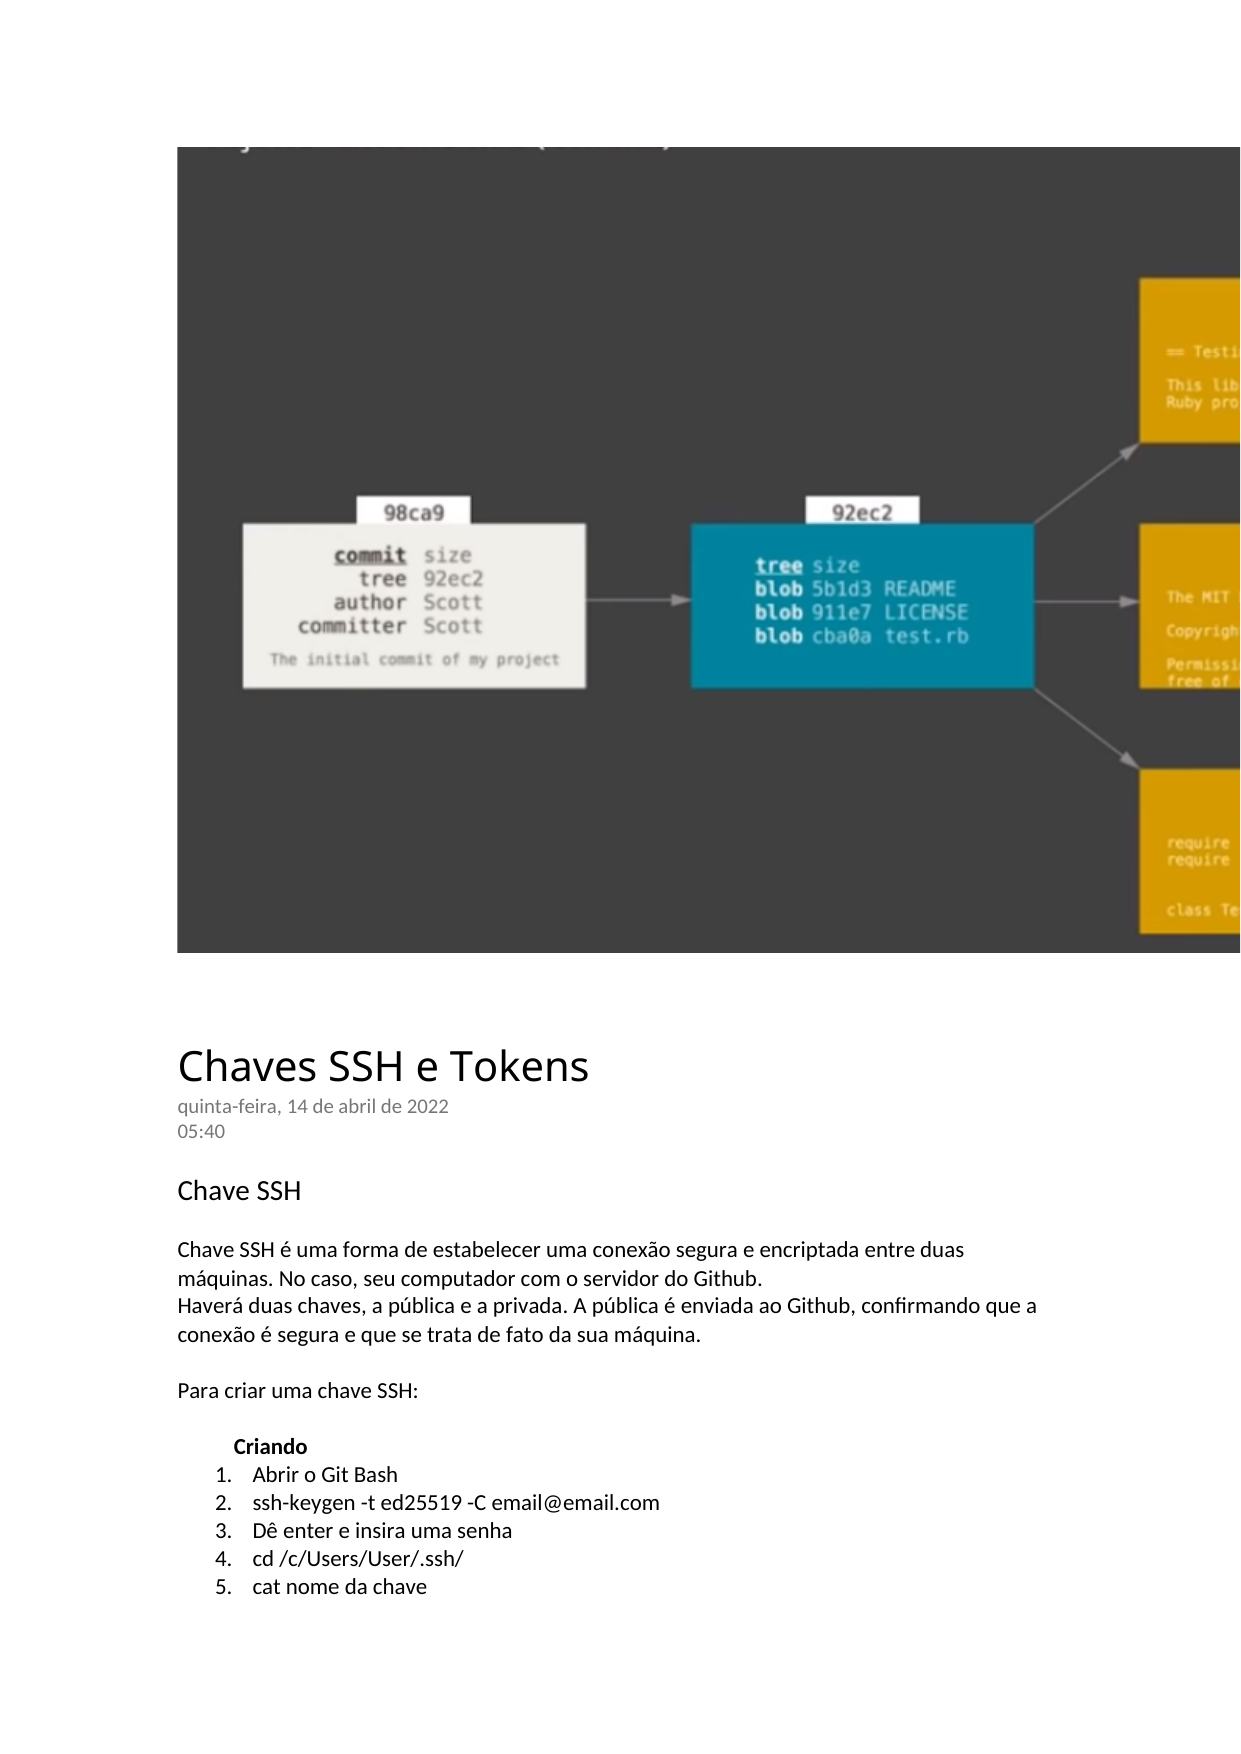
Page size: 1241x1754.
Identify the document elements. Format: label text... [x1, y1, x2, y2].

text Para criar uma chave SSH: [177, 1376, 1063, 1404]
list cd /c/Users/User/.ssh/ [215, 1544, 1063, 1572]
text Chave SSH é uma forma de estabelecer uma conexão segura e encriptada entre duas máquinas. No caso, seu computador com o servidor do Github. [177, 1236, 1063, 1292]
text 05:40 [177, 1118, 1063, 1144]
list Abrir o Git Bash [215, 1460, 1063, 1488]
text Chave SSH [177, 1172, 1063, 1208]
list cat nome da chave [215, 1572, 1063, 1600]
picture [177, 147, 1241, 953]
text Chaves SSH e Tokens [177, 1036, 1063, 1093]
list Dê enter e insira uma senha [215, 1516, 1063, 1544]
list ssh-keygen -t ed25519 -C email@email.com [215, 1488, 1063, 1516]
text Haverá duas chaves, a pública e a privada. A pública é enviada ao Github, confirmando que a conexão é segura e que se trata de fato da sua máquina. [177, 1292, 1063, 1348]
text Criando [233, 1432, 1063, 1460]
text quinta-feira, 14 de abril de 2022 [177, 1093, 1063, 1118]
